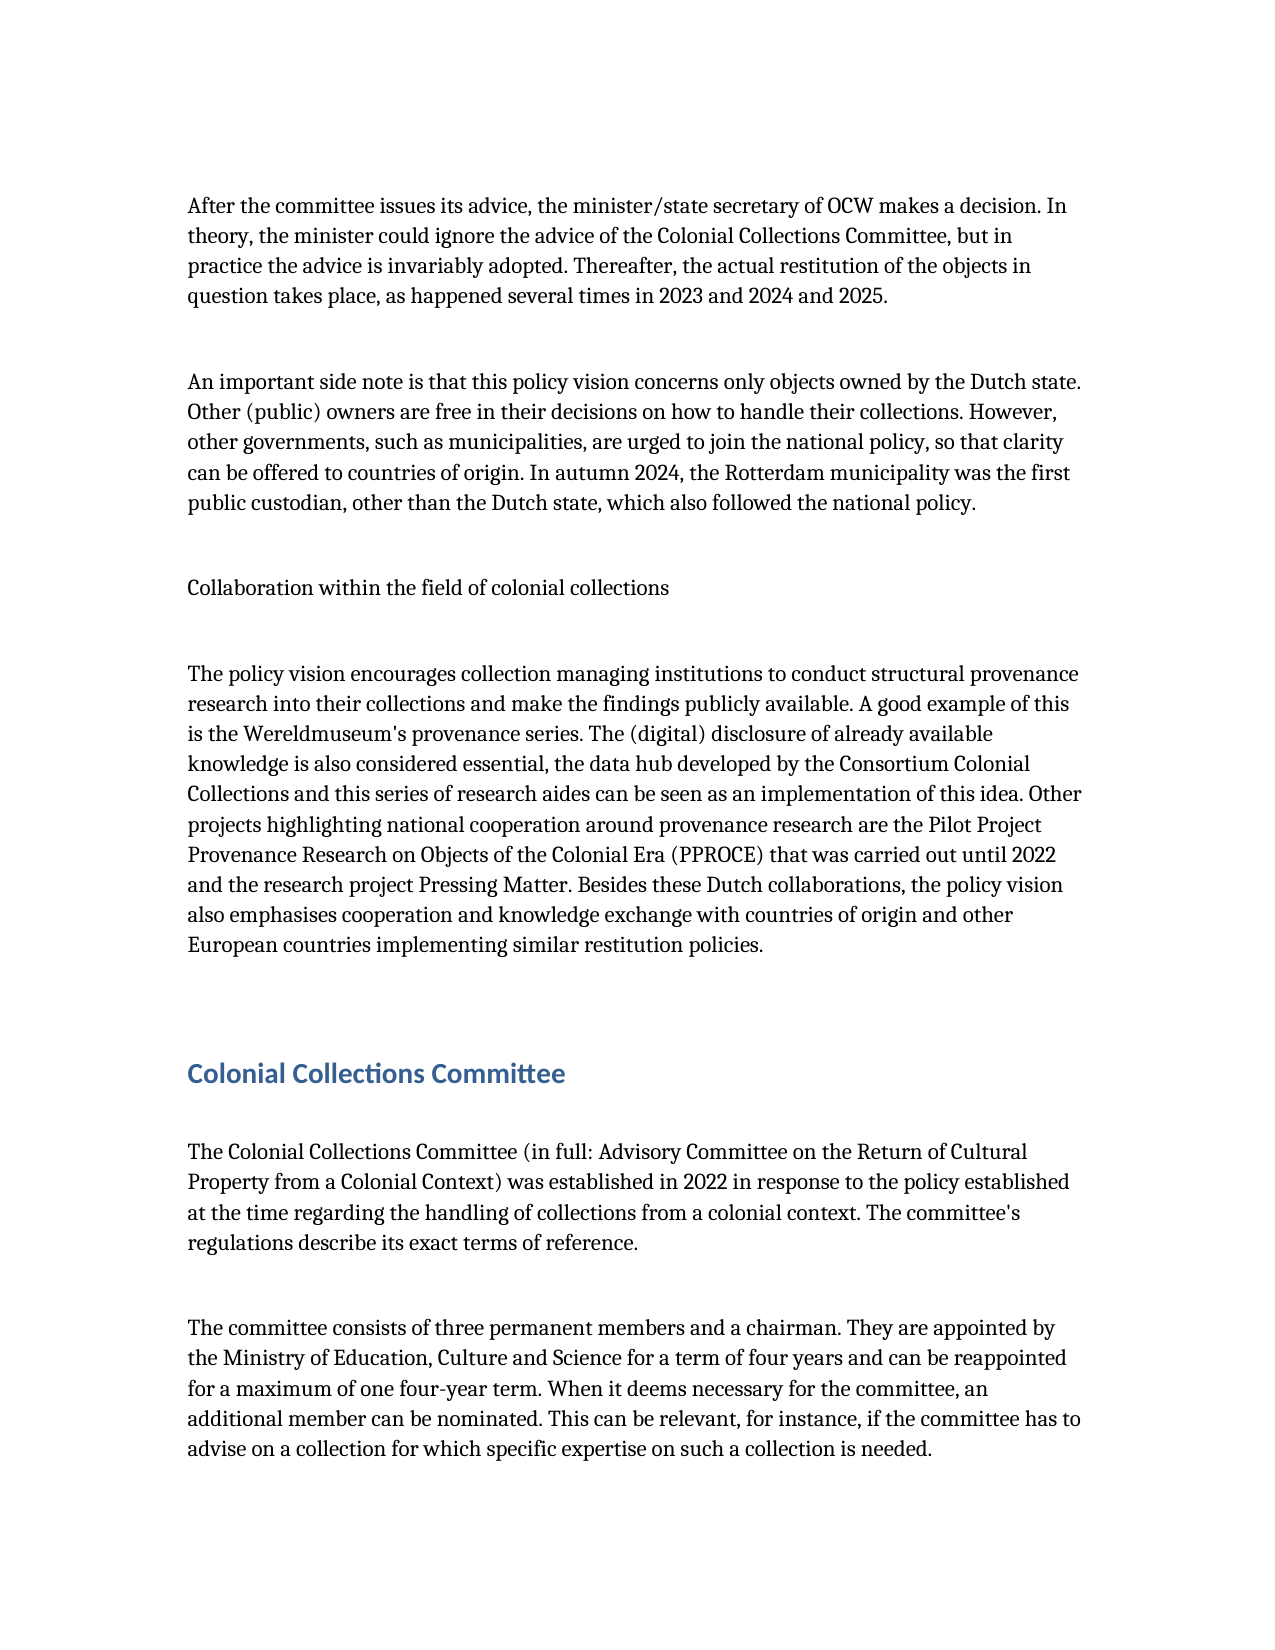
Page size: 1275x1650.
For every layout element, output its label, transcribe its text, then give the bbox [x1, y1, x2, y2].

text Collaboration within the field of colonial collections [187, 575, 1087, 601]
text The Colonial Collections Committee (in full: Advisory Committee on the Return of Cultural Property from a Colonial Context) was established in 2022 in response to the policy established at the time regarding the handling of collections from a colonial context. The committee's regulations describe its exact terms of reference. [187, 1139, 1087, 1256]
text The committee consists of three permanent members and a chairman. They are appointed by the Ministry of Education, Culture and Science for a term of four years and can be reappointed for a maximum of one four-year term. When it deems necessary for the committee, an additional member can be nominated. This can be relevant, for instance, if the committee has to advise on a collection for which specific expertise on such a collection is needed. [187, 1315, 1087, 1462]
text The policy vision encourages collection managing institutions to conduct structural provenance research into their collections and make the findings publicly available. A good example of this is the Wereldmuseum's provenance series. The (digital) disclosure of already available knowledge is also considered essential, the data hub developed by the Consortium Colonial Collections and this series of research aides can be seen as an implementation of this idea. Other projects highlighting national cooperation around provenance research are the Pilot Project Provenance Research on Objects of the Colonial Era (PPROCE) that was carried out until 2022 and the research project Pressing Matter. Besides these Dutch collaborations, the policy vision also emphasises cooperation and knowledge exchange with countries of origin and other European countries implementing similar restitution policies. [187, 660, 1087, 959]
subtitle Colonial Collections Committee [187, 1055, 1087, 1091]
